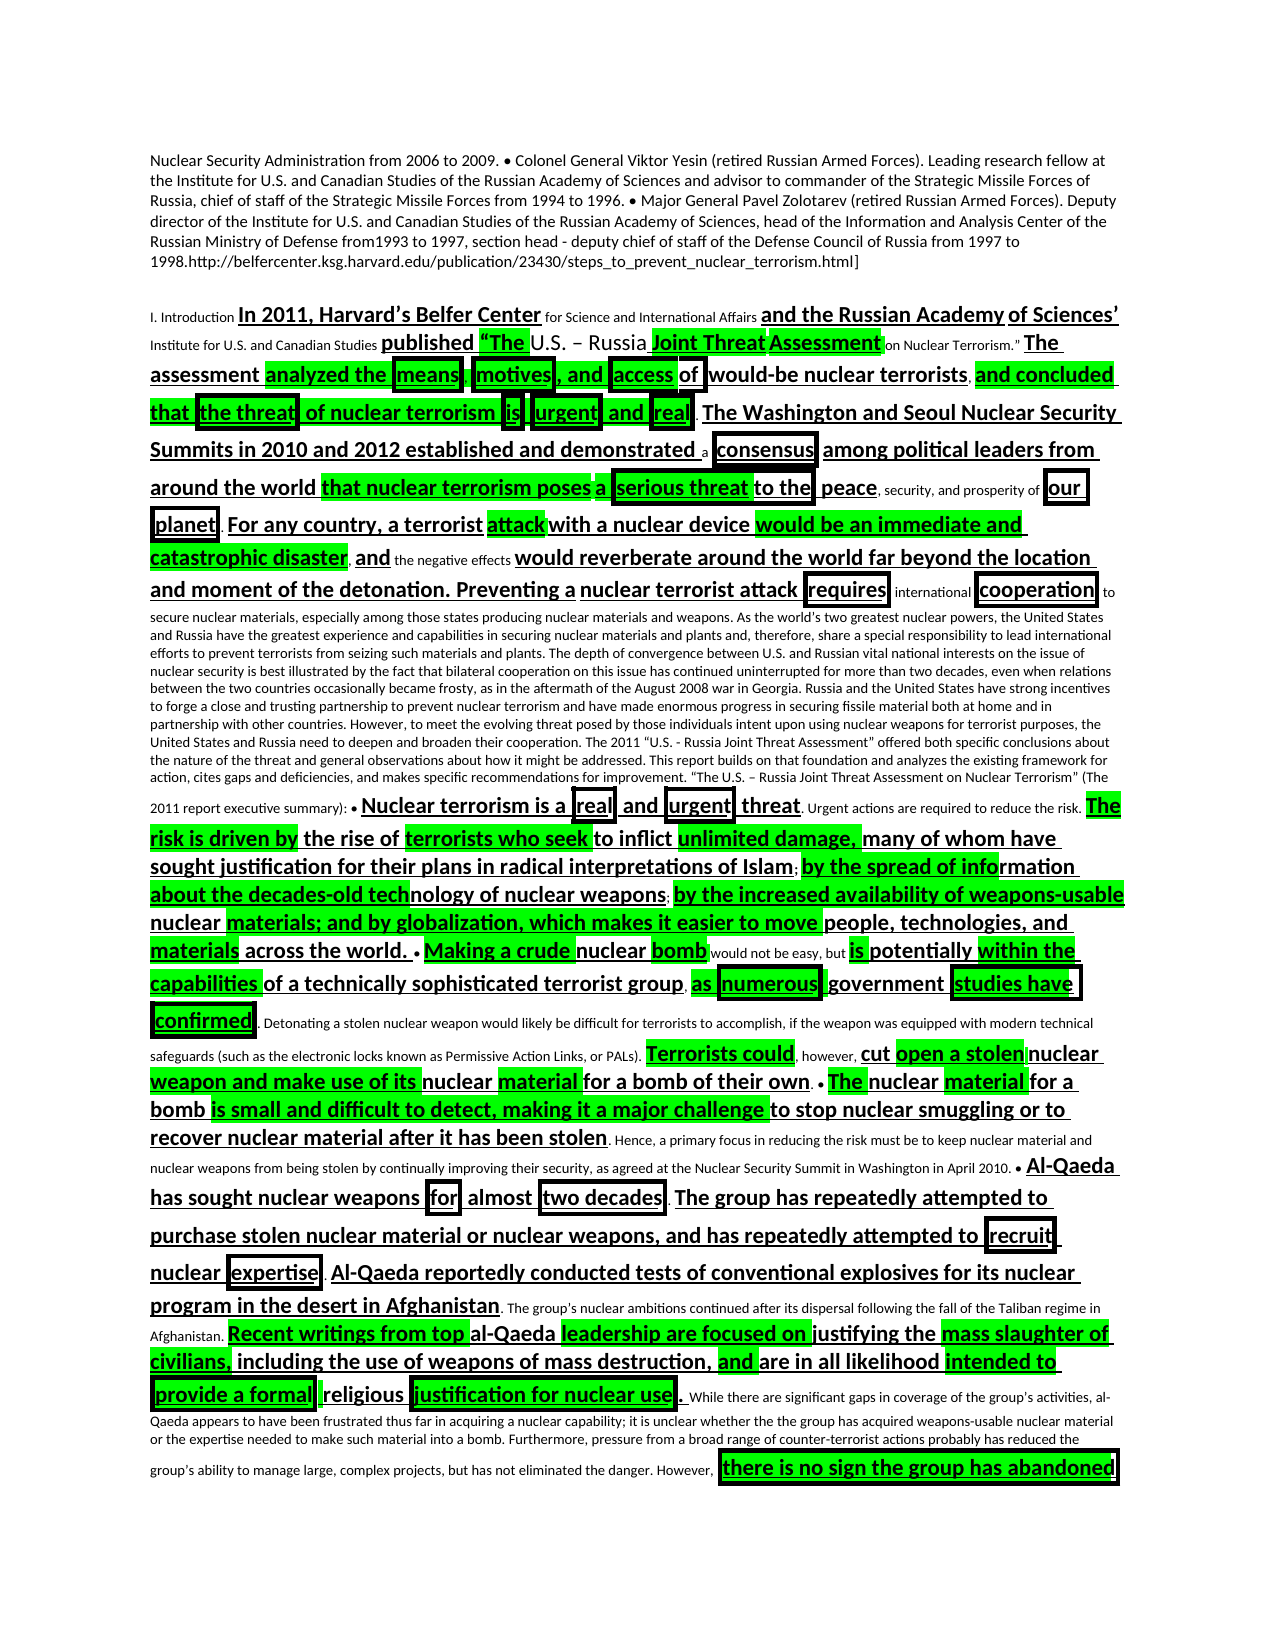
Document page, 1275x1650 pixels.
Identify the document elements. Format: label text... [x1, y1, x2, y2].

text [150, 150, 1125, 272]
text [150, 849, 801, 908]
